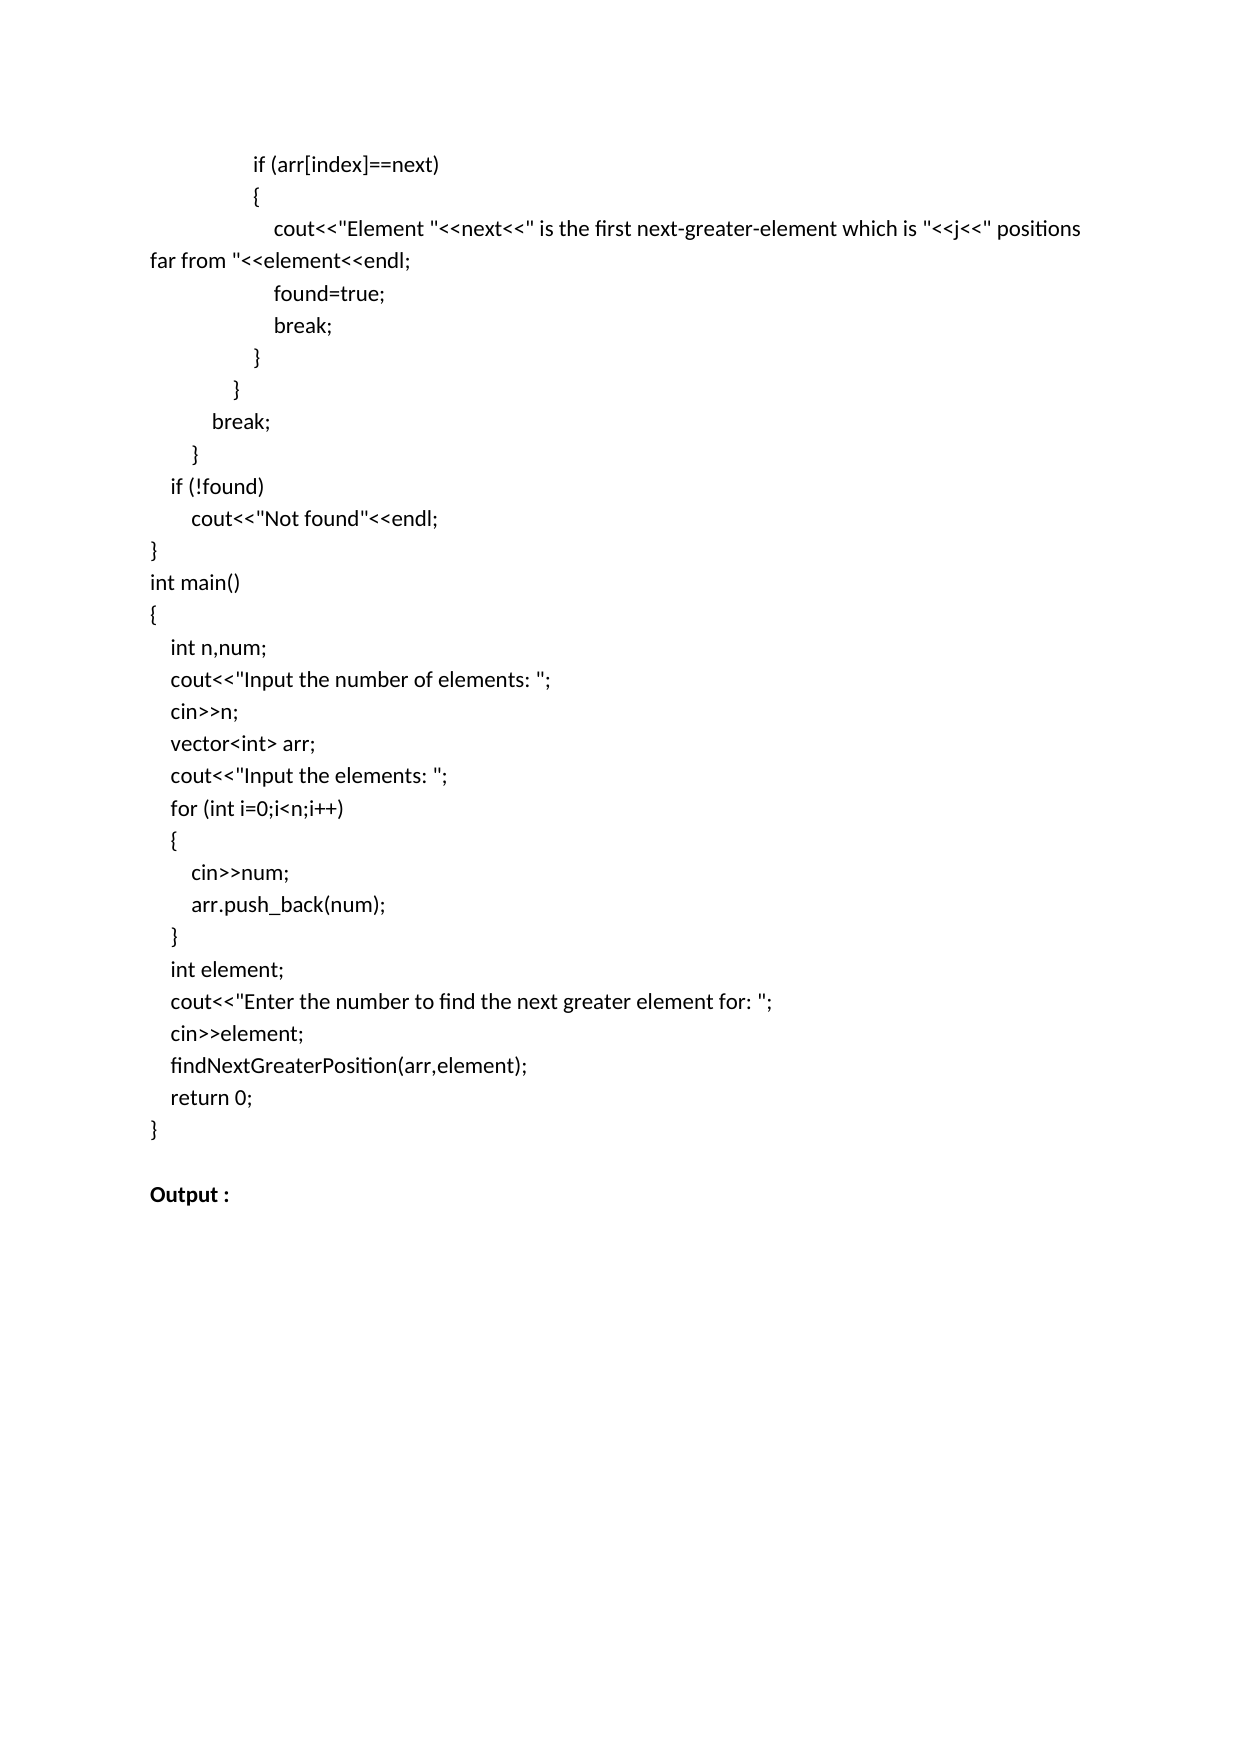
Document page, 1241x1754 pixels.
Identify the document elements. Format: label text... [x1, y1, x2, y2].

text } [150, 375, 1090, 403]
text } [150, 1116, 1090, 1144]
text break; [150, 311, 1090, 339]
text cout<<"Element "<<next<<" is the first next-greater-element which is "<<j<<" positions far from "<<element<<endl; [150, 214, 1090, 274]
text found=true; [150, 279, 1090, 307]
text cin>>n; [150, 697, 1090, 725]
text cin>>num; [150, 858, 1090, 886]
text cout<<"Input the elements: "; [150, 762, 1090, 789]
text { [150, 601, 1090, 629]
text } [150, 536, 1090, 564]
text } [150, 440, 1090, 468]
text { [150, 182, 1090, 210]
text } [150, 343, 1090, 371]
text if (!found) [150, 472, 1090, 500]
text findNextGreaterPosition(arr,element); [150, 1051, 1090, 1079]
text int element; [150, 955, 1090, 983]
text break; [150, 407, 1090, 436]
text return 0; [150, 1083, 1090, 1111]
text int n,num; [150, 633, 1090, 661]
text vector<int> arr; [150, 729, 1090, 757]
text cout<<"Input the number of elements: "; [150, 665, 1090, 693]
text arr.push_back(num); [150, 890, 1090, 918]
text int main() [150, 568, 1090, 596]
text Output : [150, 1180, 1090, 1208]
text for (int i=0;i<n;i++) [150, 794, 1090, 822]
text cin>>element; [150, 1019, 1090, 1047]
text { [150, 826, 1090, 854]
text if (arr[index]==next) [150, 150, 1090, 178]
text cout<<"Enter the number to find the next greater element for: "; [150, 987, 1090, 1015]
text } [150, 922, 1090, 951]
text cout<<"Not found"<<endl; [150, 504, 1090, 532]
